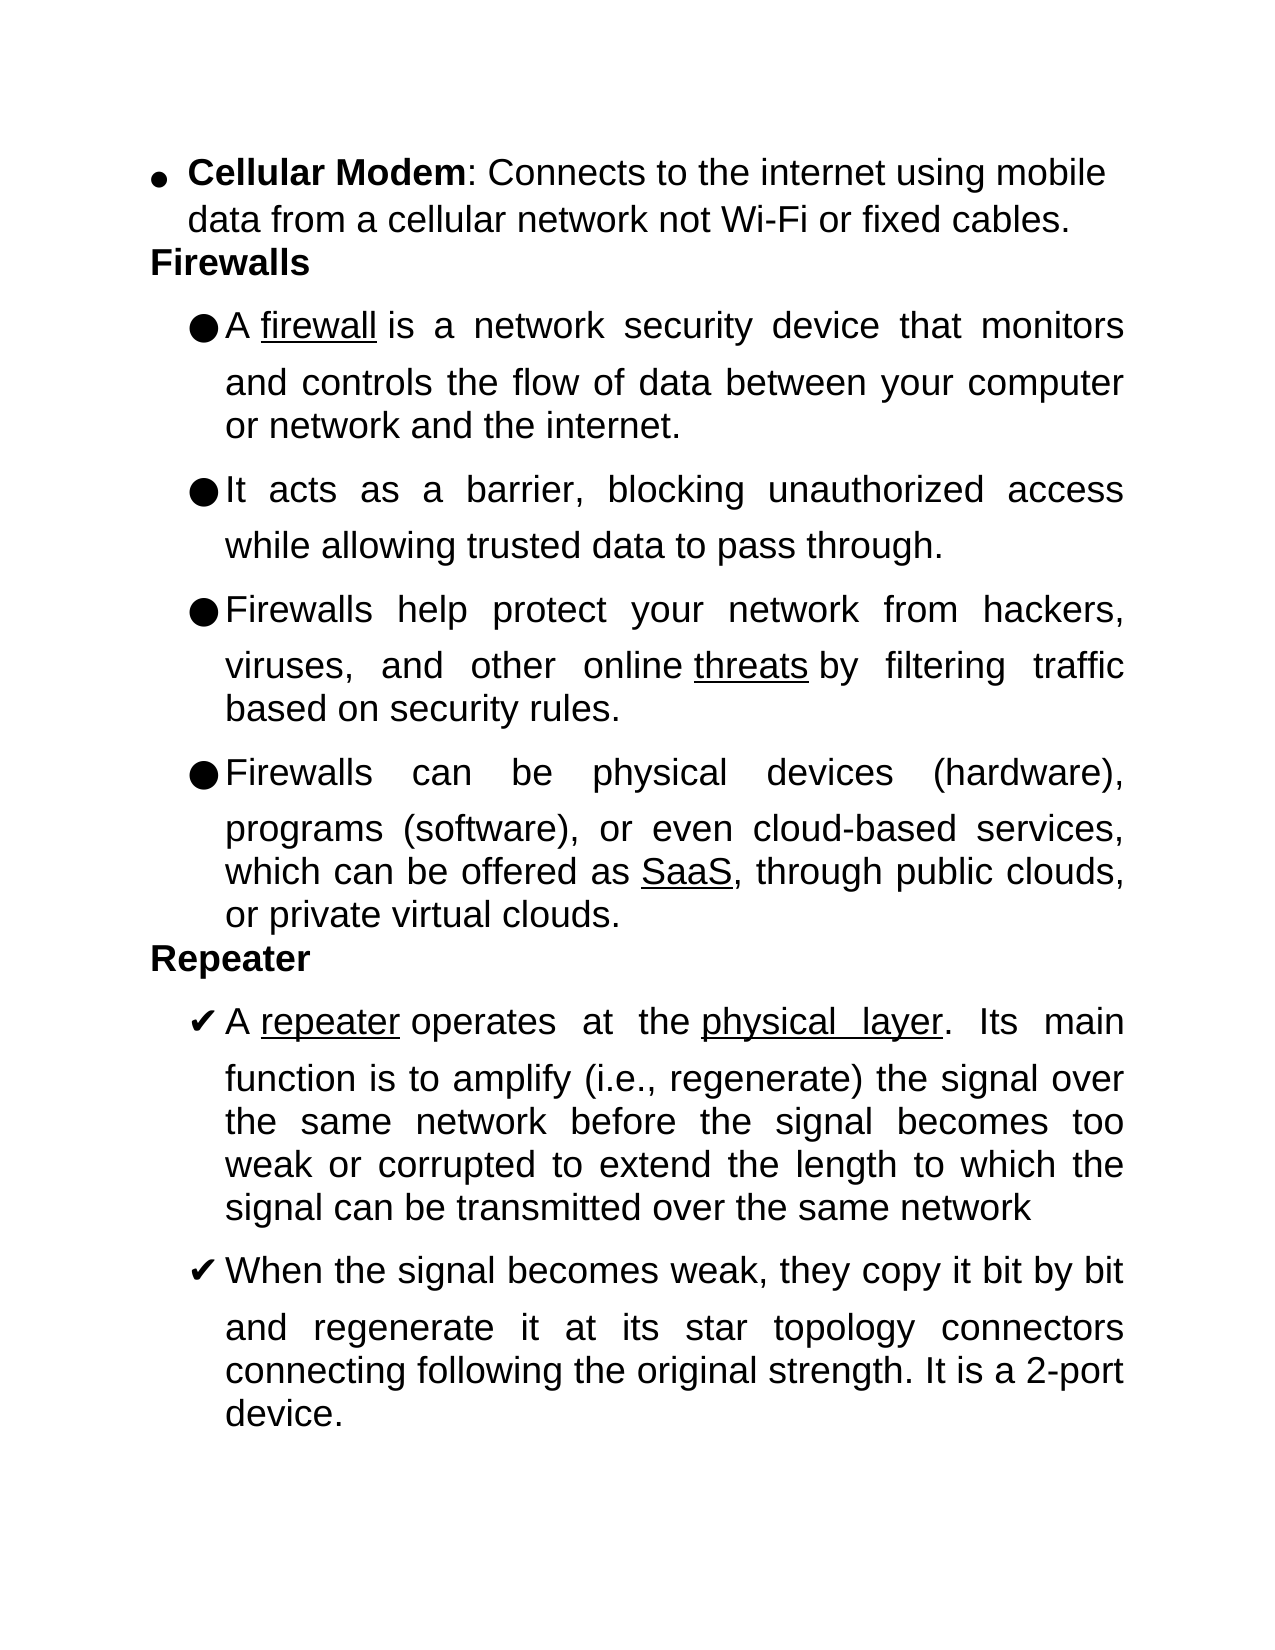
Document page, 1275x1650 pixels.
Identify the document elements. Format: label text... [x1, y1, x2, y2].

list When the signal becomes weak, they copy it bit by bit and regenerate it at its star topology connectors connecting following the original strength. It is a 2-port device. [187, 1228, 1125, 1434]
list A firewall is a network security device that monitors and controls the flow of data between your computer or network and the internet. [187, 283, 1125, 446]
list It acts as a barrier, blocking unauthorized access while allowing trusted data to pass through. [187, 446, 1125, 566]
list Firewalls help protect your network from hackers, viruses, and other online threats by filtering traffic based on security rules. [187, 566, 1125, 729]
list Cellular Modem: Connects to the internet using mobile data from a cellular network not Wi-Fi or fixed cables. [150, 150, 1125, 240]
subtitle Repeater [150, 936, 1125, 979]
list Firewalls can be physical devices (hardware), programs (software), or even cloud-based services, which can be offered as SaaS, through public clouds, or private virtual clouds. [187, 729, 1125, 936]
list A repeater operates at the physical layer. Its main function is to amplify (i.e., regenerate) the signal over the same network before the signal becomes too weak or corrupted to extend the length to which the signal can be transmitted over the same network [187, 979, 1125, 1228]
subtitle Firewalls [150, 240, 1125, 283]
